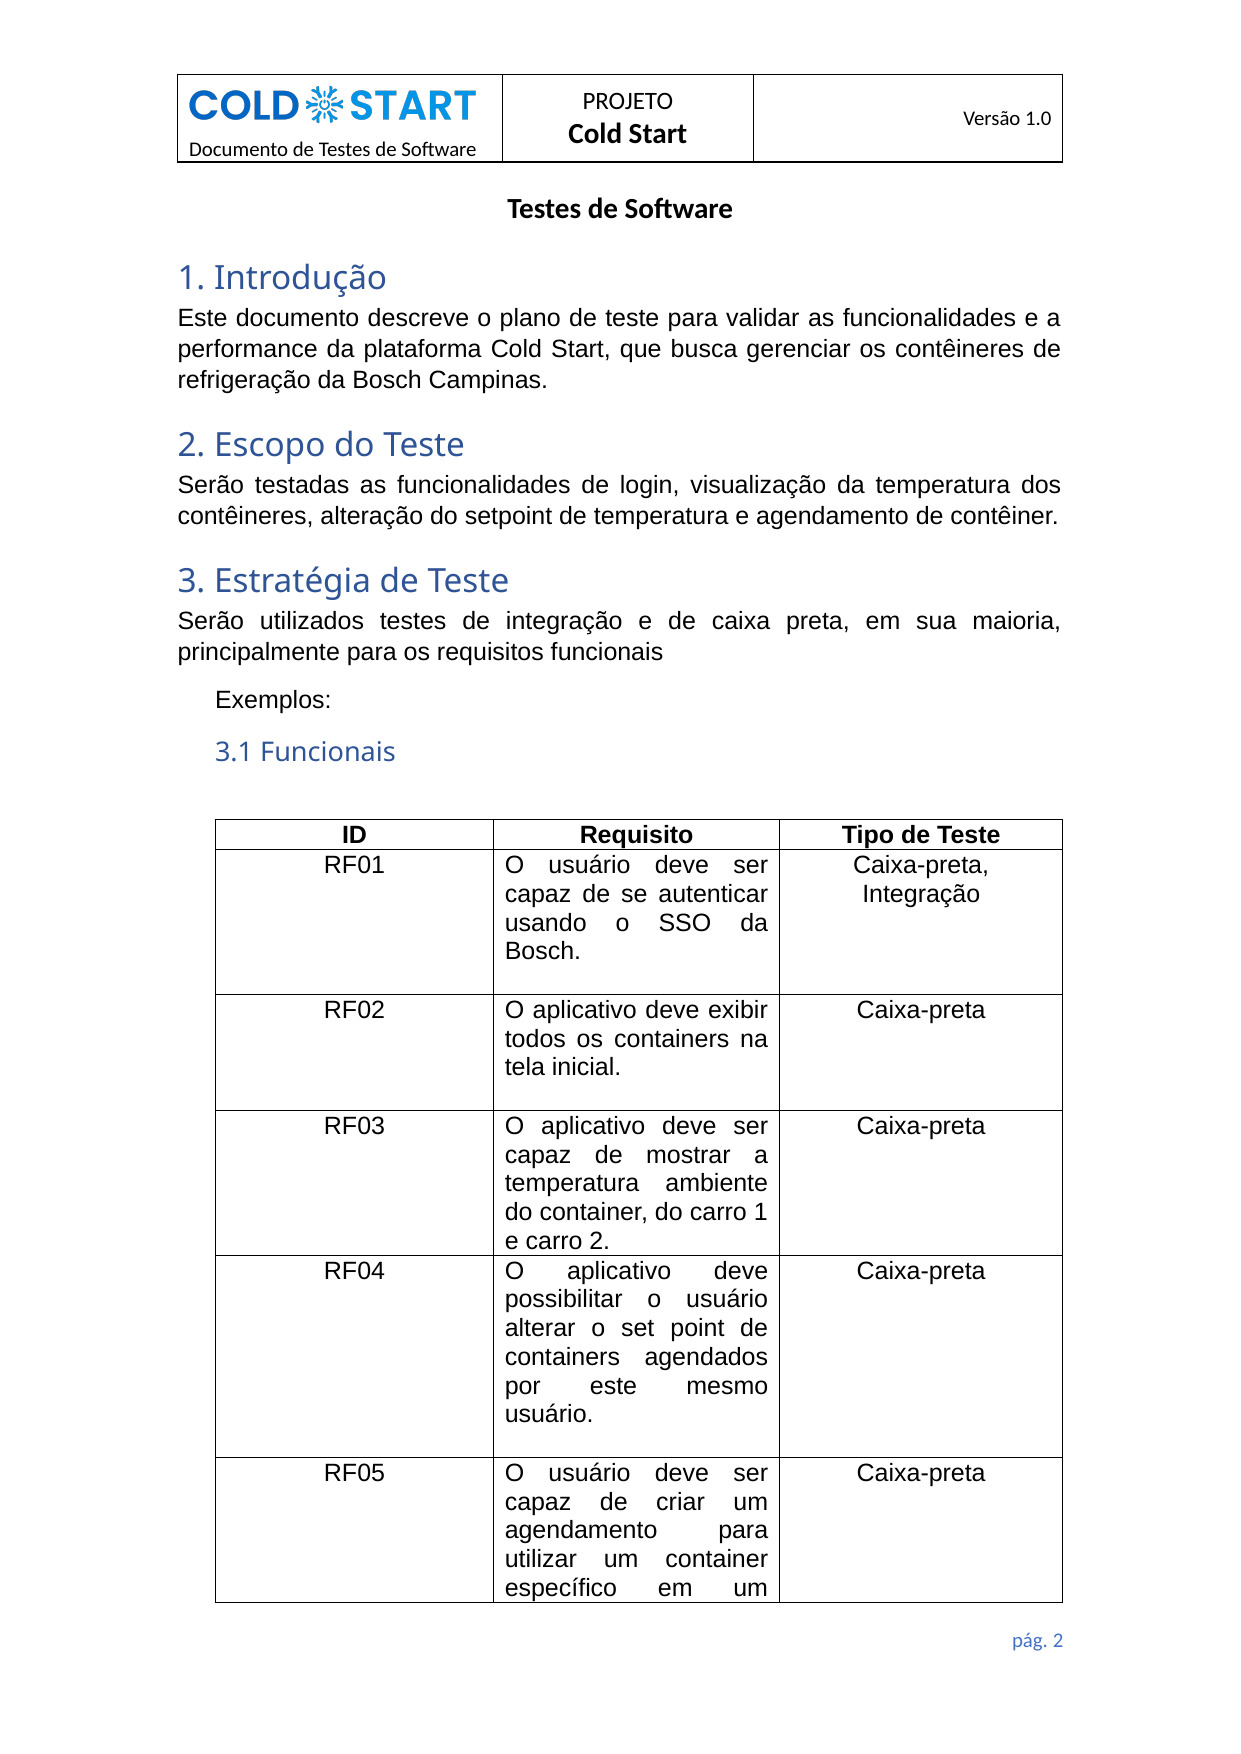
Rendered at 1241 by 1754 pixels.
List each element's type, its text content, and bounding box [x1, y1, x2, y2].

table_cell O usuário deve ser capaz de se autenticar usando o SSO da Bosch. [494, 850, 779, 994]
text Serão utilizados testes de integração e de caixa preta, em sua maioria, principalmente para os requisitos funcionais [177, 606, 1063, 666]
table_cell O aplicativo deve ser capaz de mostrar a temperatura ambiente do container, do carro 1 e carro 2. [494, 1111, 779, 1254]
picture [188, 74, 477, 136]
text Este documento descreve o plano de teste para validar as funcionalidades e a performance da plataforma Cold Start, que busca gerenciar os contêineres de refrigeração da Bosch Campinas. [177, 303, 1063, 394]
subtitle 3.1 Funcionais [177, 732, 1063, 769]
table_cell Caixa-preta, Integração [780, 850, 1062, 994]
table_cell RF02 [216, 995, 493, 1110]
table_header Requisito [494, 820, 779, 849]
table_cell O aplicativo deve possibilitar o usuário alterar o set point de containers agendados por este mesmo usuário. [494, 1256, 779, 1457]
text Exemplos: [215, 685, 1063, 713]
table_cell RF04 [216, 1256, 493, 1457]
table_cell Caixa-preta [780, 1458, 1062, 1602]
table_cell RF01 [216, 850, 493, 994]
subtitle 3. Estratégia de Teste [177, 557, 1063, 602]
subtitle 1. Introdução [177, 254, 1063, 299]
table_cell RF05 [216, 1458, 493, 1602]
table_cell Caixa-preta [780, 1111, 1062, 1254]
table_header Tipo de Teste [780, 820, 1062, 849]
table_header ID [216, 820, 493, 849]
table_cell O aplicativo deve exibir todos os containers na tela inicial. [494, 995, 779, 1110]
table_cell RF03 [216, 1111, 493, 1254]
table_cell Caixa-preta [780, 995, 1062, 1110]
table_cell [494, 1458, 779, 1602]
text Testes de Software [177, 190, 1063, 226]
table_cell Caixa-preta [780, 1256, 1062, 1457]
subtitle 2. Escopo do Teste [177, 421, 1063, 466]
text Serão testadas as funcionalidades de login, visualização da temperatura dos contêineres, alteração do setpoint de temperatura e agendamento de contêiner. [177, 470, 1063, 530]
